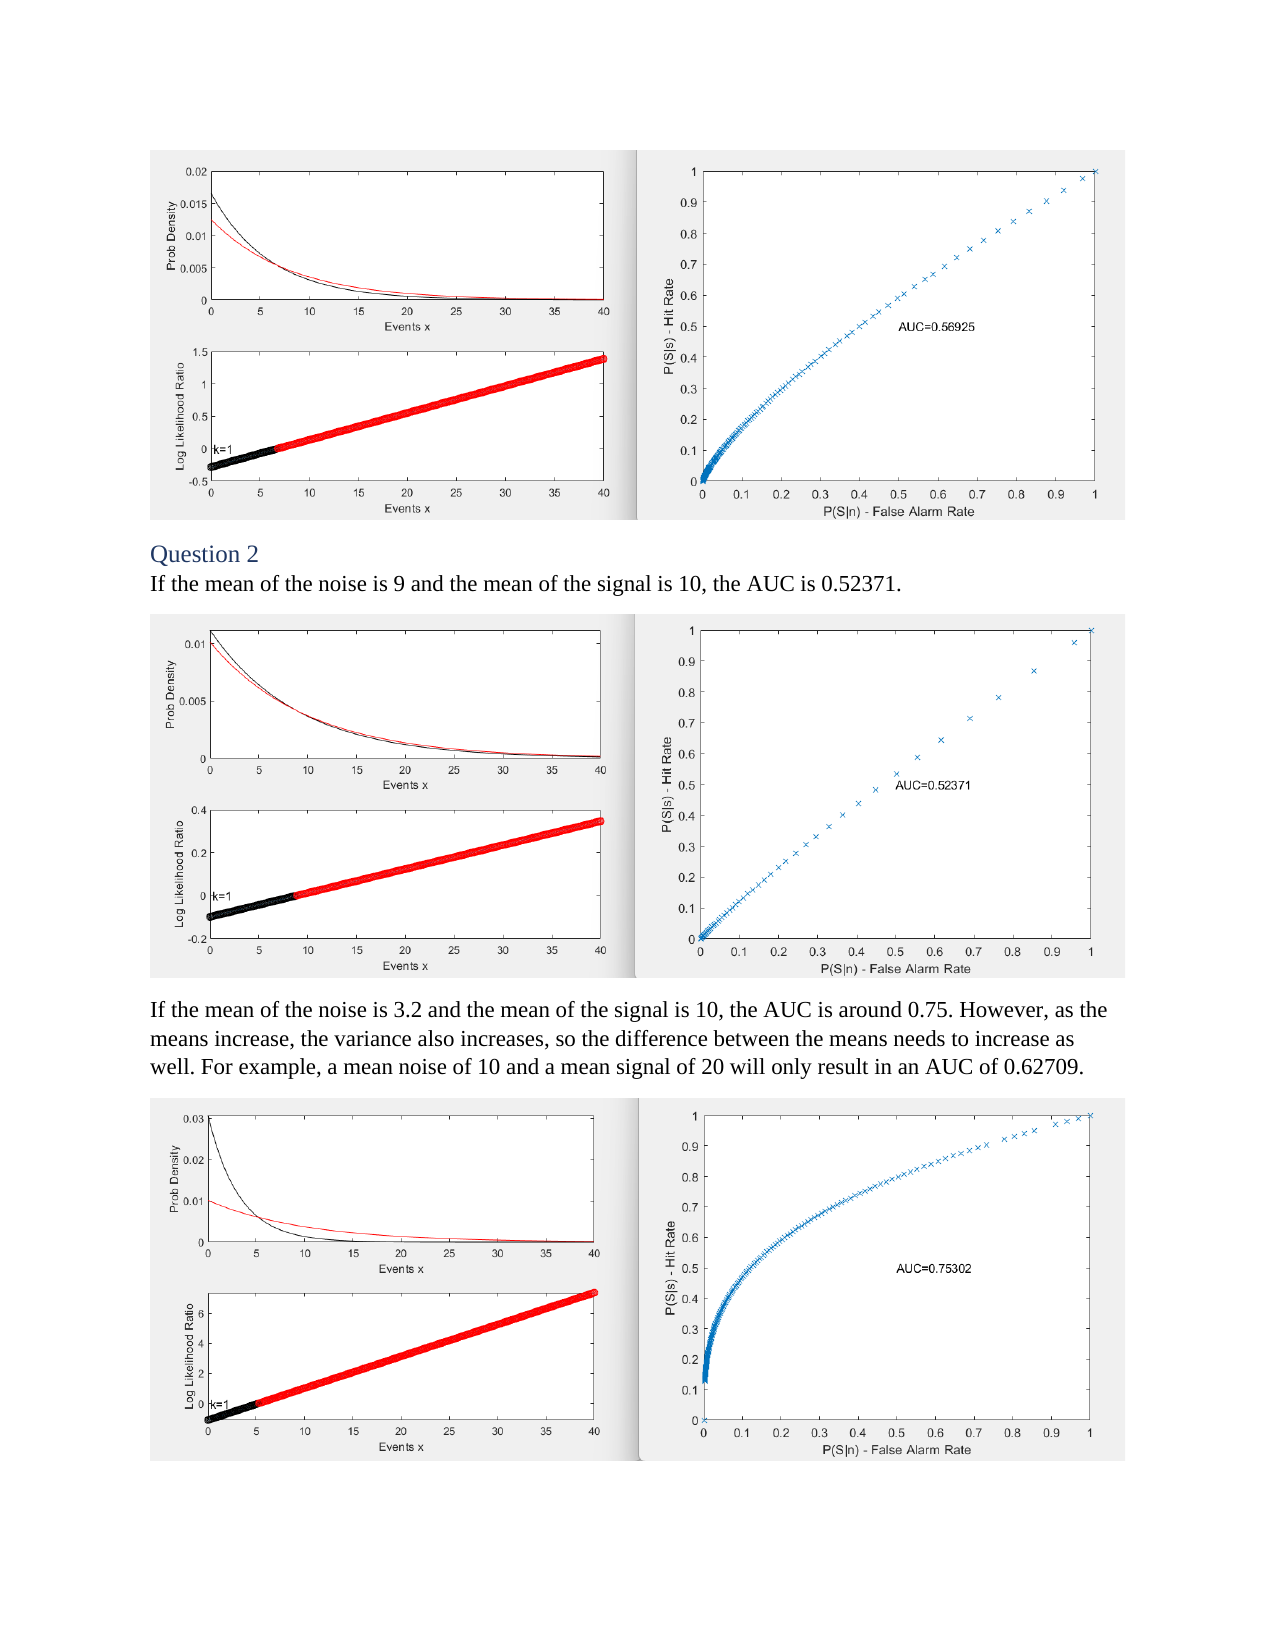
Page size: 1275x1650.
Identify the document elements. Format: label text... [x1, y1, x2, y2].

subtitle Question 2 [150, 539, 1125, 567]
picture [150, 1098, 1125, 1461]
text If the mean of the noise is 9 and the mean of the signal is 10, the AUC is 0.52371. [150, 570, 1125, 596]
text If the mean of the noise is 3.2 and the mean of the signal is 10, the AUC is around 0.75. However, as the means increase, the variance also increases, so the difference between the means needs to increase as well. For example, a mean noise of 10 and a mean signal of 20 will only result in an AUC of 0.62709. [150, 996, 1125, 1080]
picture [150, 150, 1125, 520]
picture [150, 614, 1125, 978]
